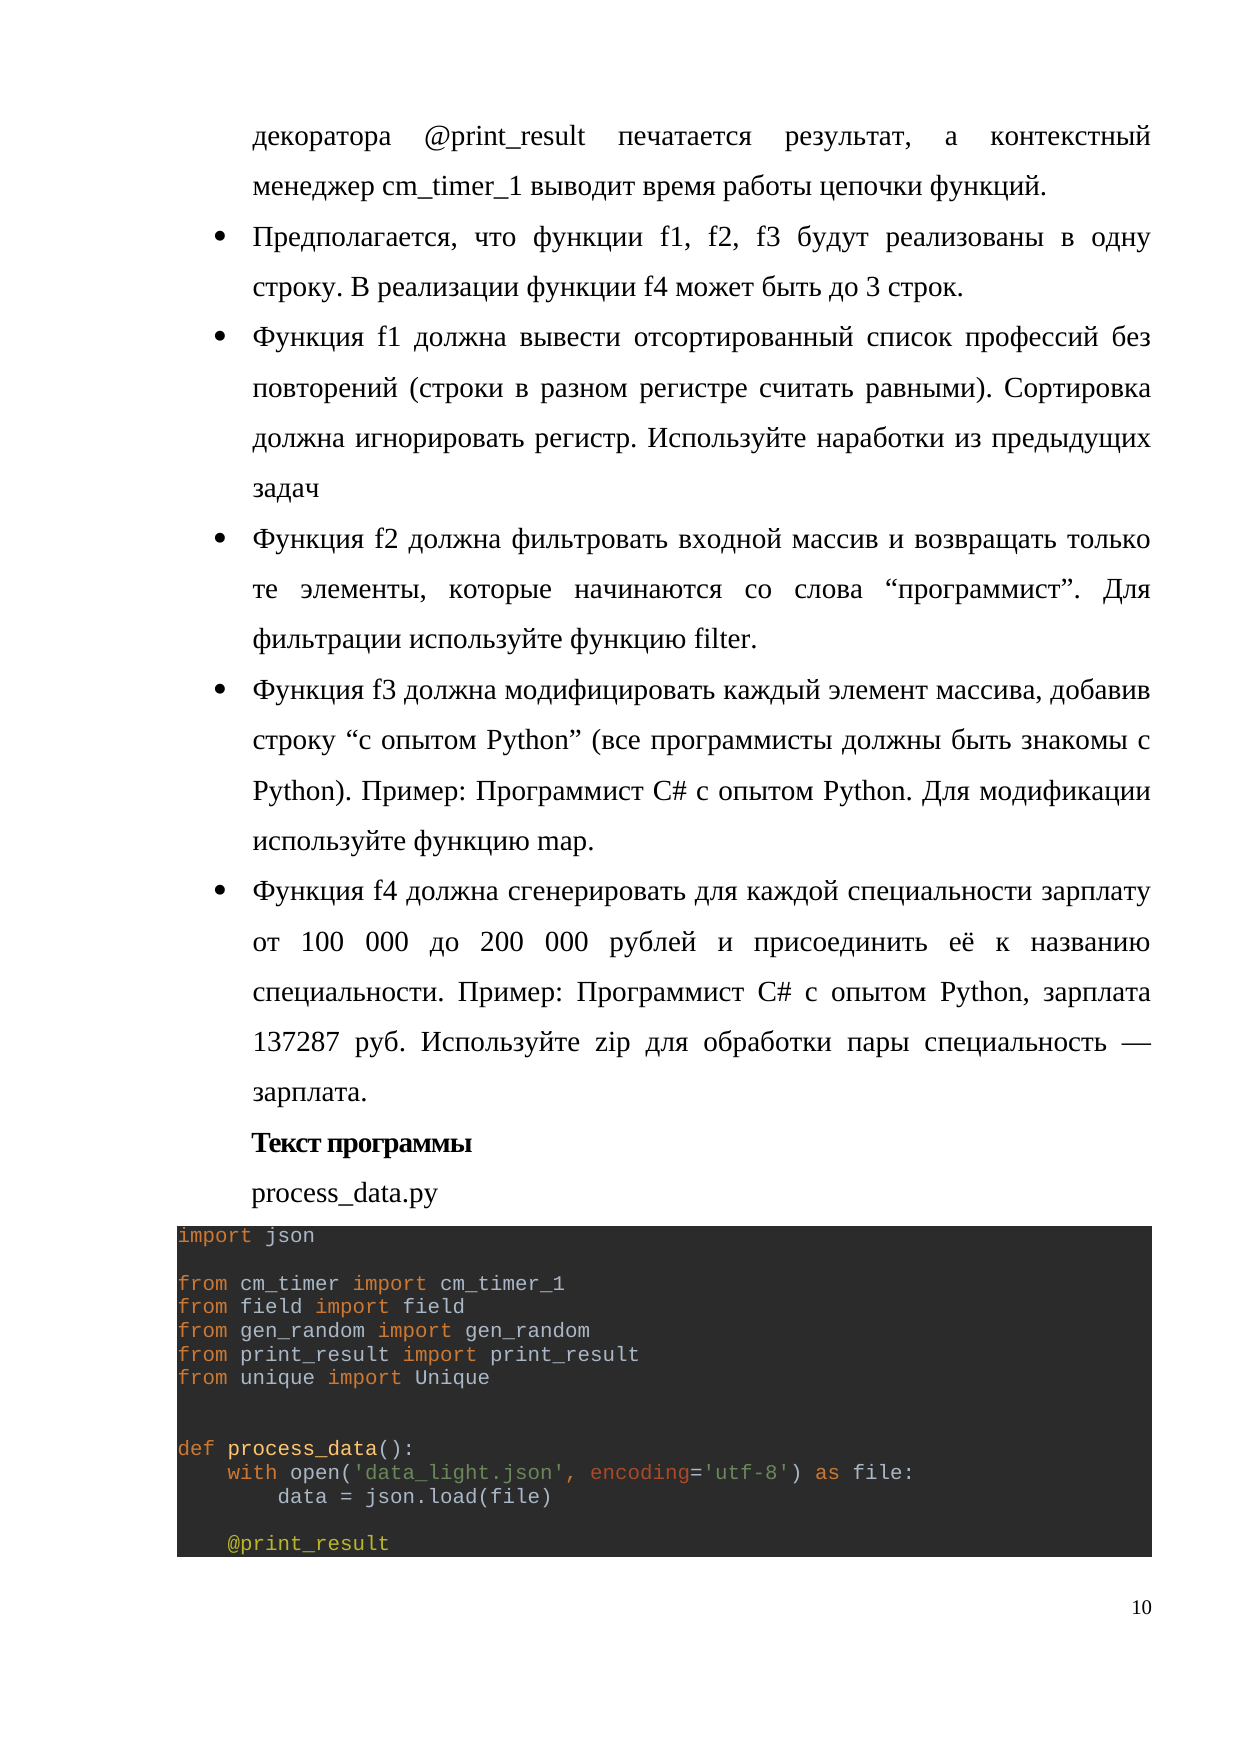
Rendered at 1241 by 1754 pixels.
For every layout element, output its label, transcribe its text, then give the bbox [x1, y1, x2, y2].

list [215, 118, 1152, 202]
text process_data.py [177, 1175, 1152, 1209]
list Функция f4 должна сгенерировать для каждой специальности зарплату от 100 000 до 200 000 рублей и присоединить её к названию специальности. Пример: Программист C# с опытом Python, зарплата 137287 руб. Используйте zip для обработки пары специальность — зарплата. [215, 873, 1152, 1108]
list Предполагается, что функции f1, f2, f3 будут реализованы в одну строку. В реализации функции f4 может быть до 3 строк. [215, 219, 1152, 303]
list Функция f1 должна вывести отсортированный список профессий без повторений (строки в разном регистре считать равными). Сортировка должна игнорировать регистр. Используйте наработки из предыдущих задач [215, 319, 1152, 504]
list Функция f3 должна модифицировать каждый элемент массива, добавив строку “с опытом Python” (все программисты должны быть знакомы с Python). Пример: Программист C# с опытом Python. Для модификации используйте функцию map. [215, 672, 1152, 856]
title Текст программы [177, 1125, 1152, 1158]
list Функция f2 должна фильтровать входной массив и возвращать только те элементы, которые начинаются со слова “программист”. Для фильтрации используйте функцию filter. [215, 521, 1152, 655]
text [177, 1226, 1152, 1557]
